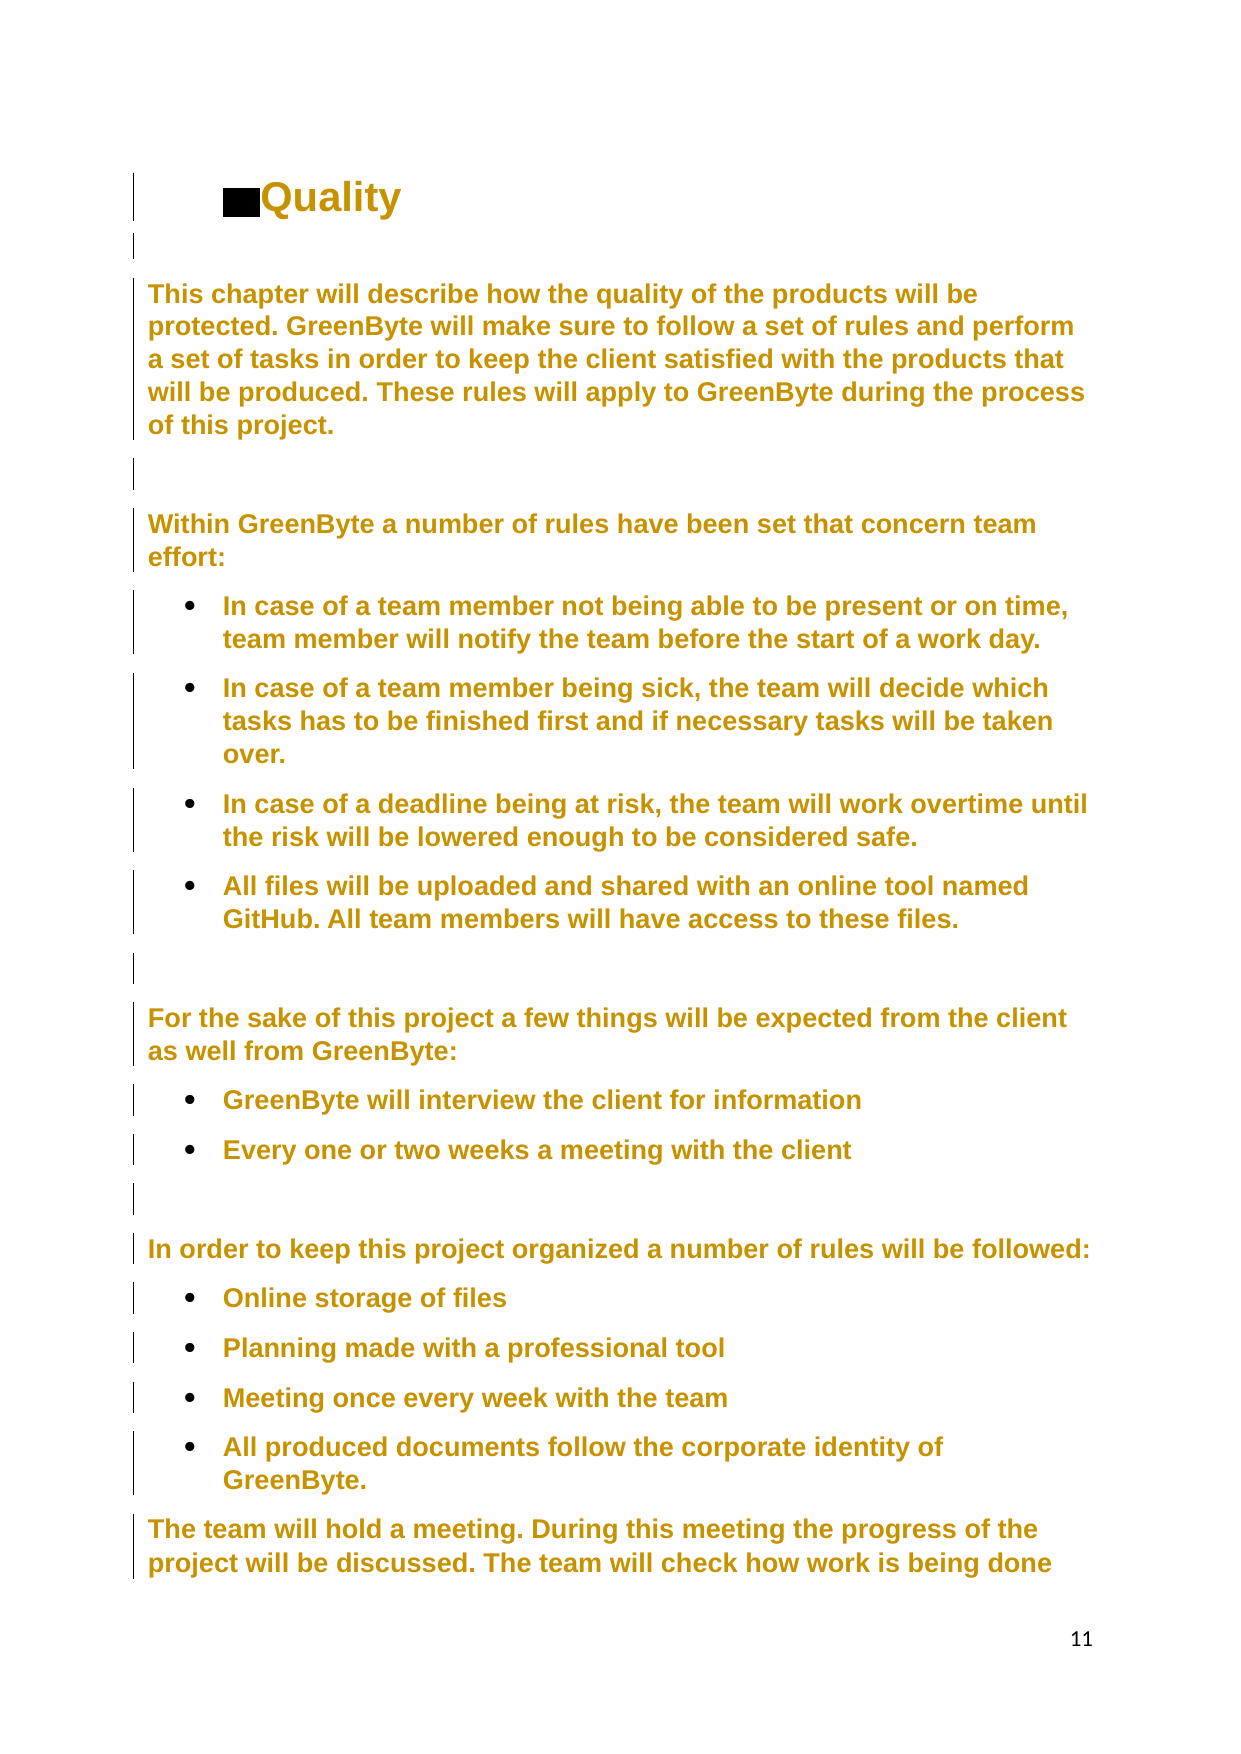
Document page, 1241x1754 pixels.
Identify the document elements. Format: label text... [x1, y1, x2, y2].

text Within GreenByte a number of rules have been set that concern team effort: [148, 508, 1093, 572]
list Online storage of files [185, 1282, 1093, 1314]
list Every one or two weeks a meeting with the client [185, 1134, 1093, 1165]
list In case of a deadline being at risk, the team will work overtime until the risk will be lowered enough to be considered safe. [185, 788, 1093, 852]
subtitle Quality [223, 173, 1093, 221]
text In order to keep this project organized a number of rules will be followed: [148, 1233, 1093, 1264]
text For the sake of this project a few things will be expected from the client as well from GreenByte: [148, 1002, 1093, 1066]
list In case of a team member not being able to be present or on time, team member will notify the team before the start of a work day. [185, 590, 1093, 654]
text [148, 1513, 1093, 1578]
text This chapter will describe how the quality of the products will be protected. GreenByte will make sure to follow a set of rules and perform a set of tasks in order to keep the client satisfied with the products that will be produced. These rules will apply to GreenByte during the process of this project. [148, 278, 1093, 440]
list In case of a team member being sick, the team will decide which tasks has to be finished first and if necessary tasks will be taken over. [185, 672, 1093, 769]
list Meeting once every week with the team [185, 1382, 1093, 1413]
list All files will be uploaded and shared with an online tool named GitHub. All team members will have access to these files. [185, 870, 1093, 934]
list GreenByte will interview the client for information [185, 1084, 1093, 1116]
list Planning made with a professional tool [185, 1332, 1093, 1363]
list All produced documents follow the corporate identity of GreenByte. [185, 1431, 1093, 1495]
